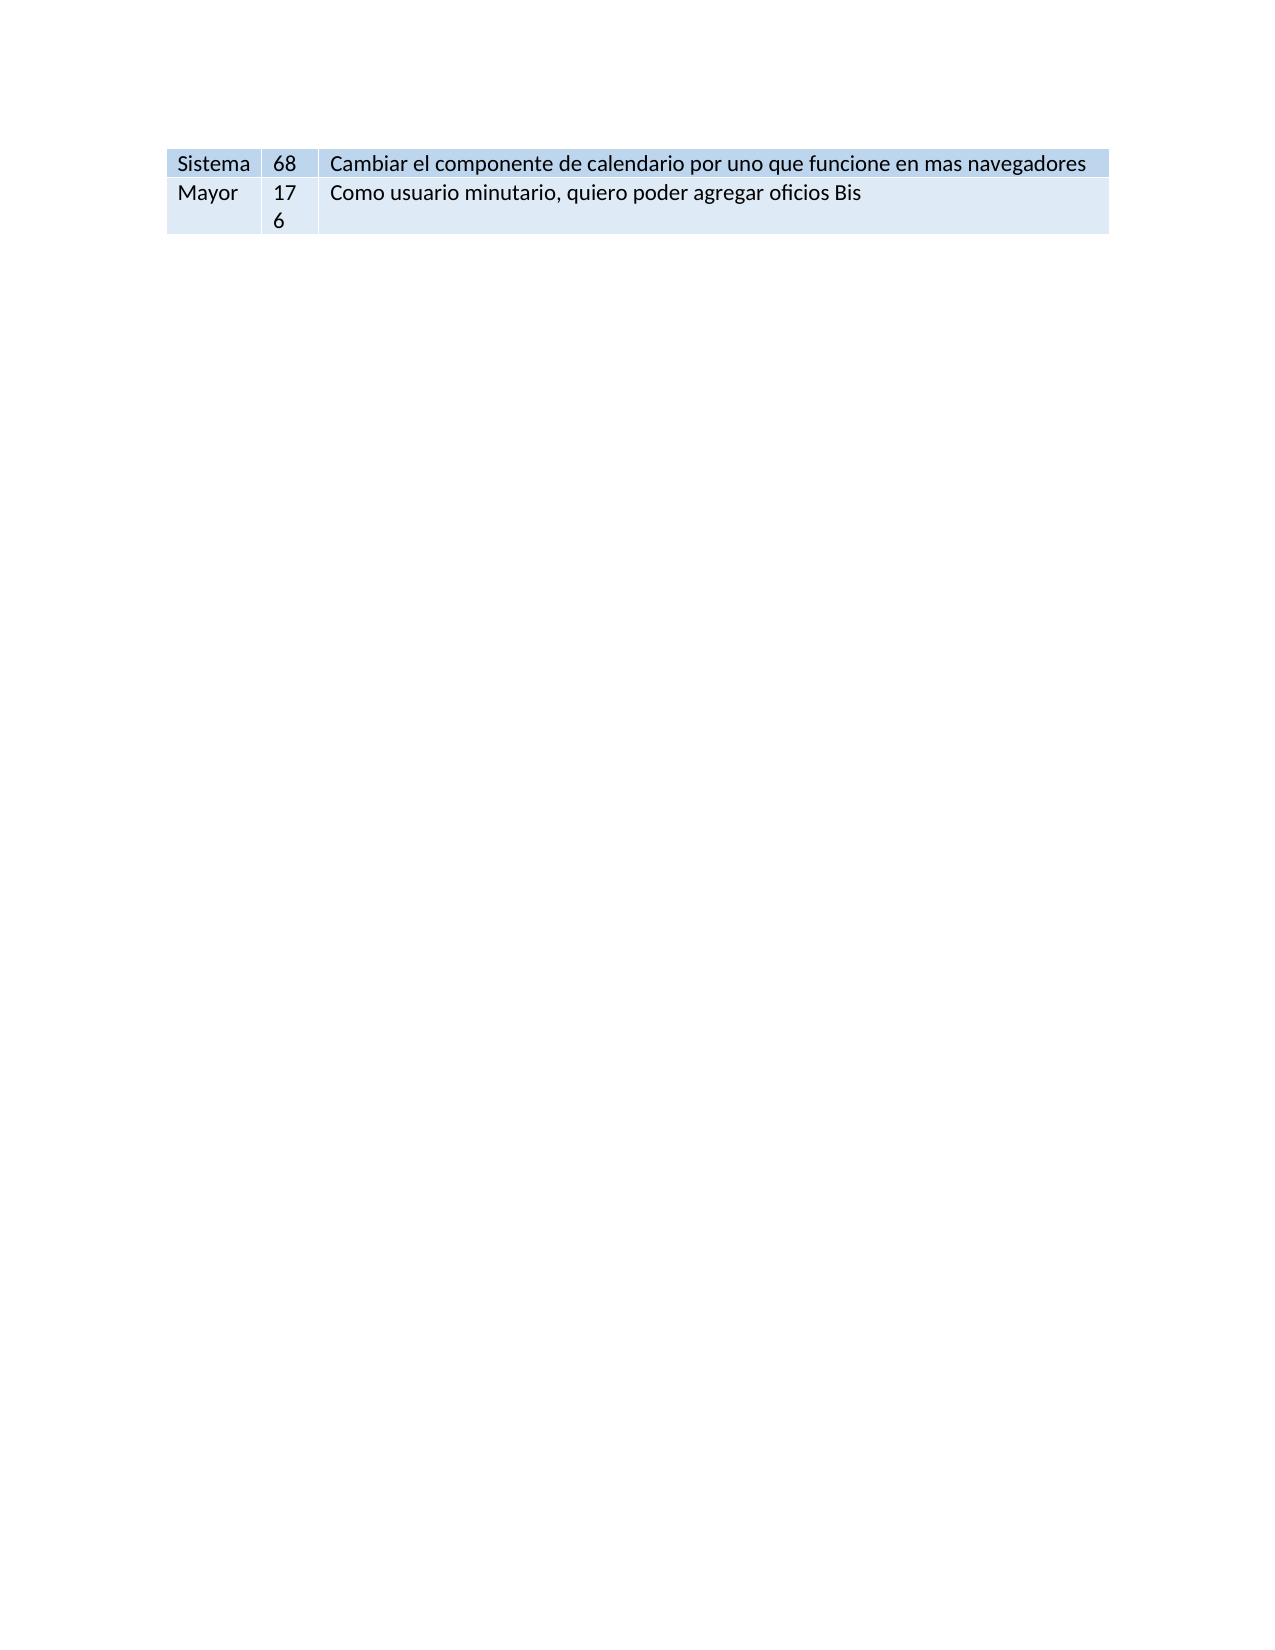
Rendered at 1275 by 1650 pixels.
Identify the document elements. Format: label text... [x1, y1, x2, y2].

table_cell Sistema [167, 149, 261, 177]
table_cell 176 [262, 178, 318, 234]
table_cell Cambiar el componente de calendario por uno que funcione en mas navegadores [319, 149, 1109, 177]
table_cell Como usuario minutario, quiero poder agregar oficios Bis [319, 178, 1109, 234]
table_cell 68 [262, 149, 318, 177]
table_cell Mayor [167, 178, 261, 234]
